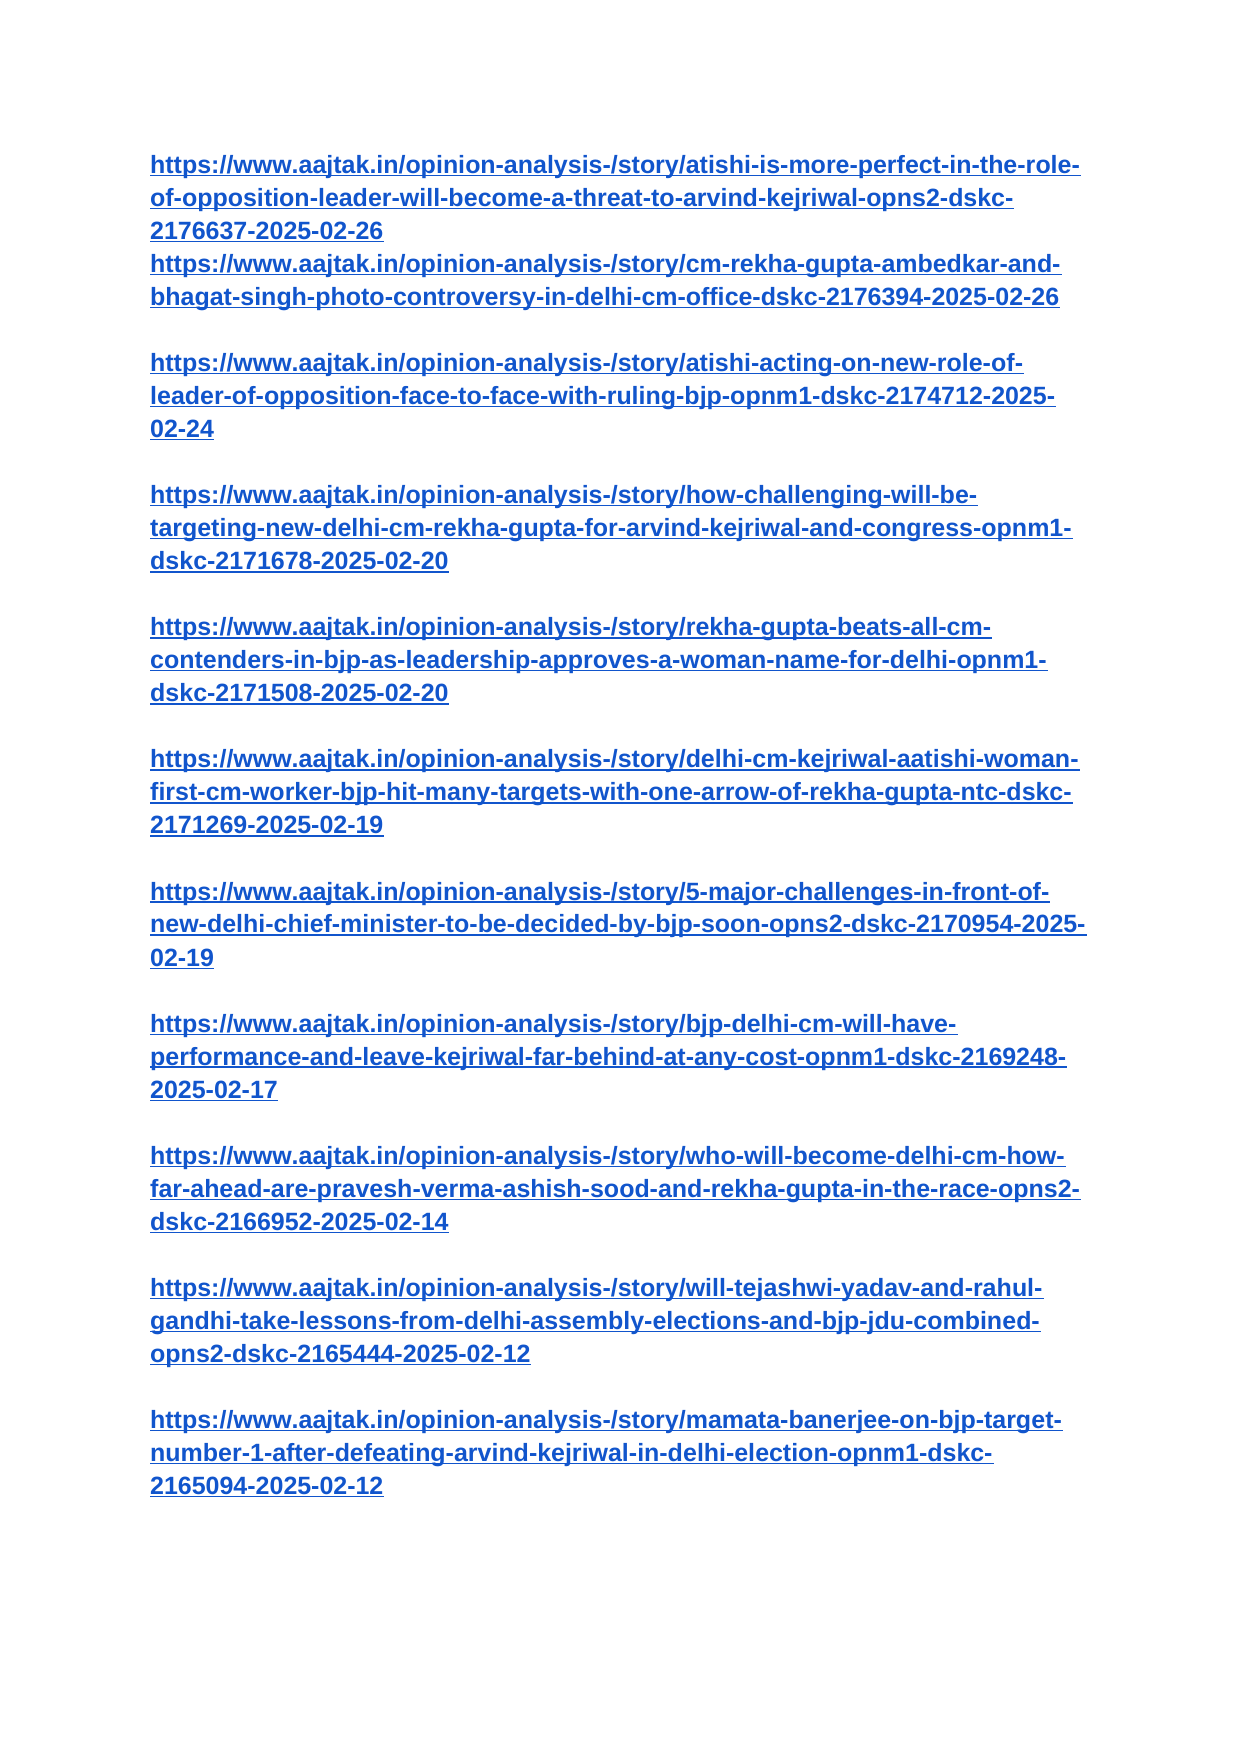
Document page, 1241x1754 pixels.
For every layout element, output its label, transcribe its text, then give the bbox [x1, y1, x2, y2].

text https://www.aajtak.in/opinion-analysis-/story/delhi-cm-kejriwal-aatishi-woman-first-cm-worker-bjp-hit-many-targets-with-one-arrow-of-rekha-gupta-ntc-dskc-2171269-2025-02-19 [150, 744, 1090, 839]
text https://www.aajtak.in/opinion-analysis-/story/mamata-banerjee-on-bjp-target-number-1-after-defeating-arvind-kejriwal-in-delhi-election-opnm1-dskc-2165094-2025-02-12 [150, 1405, 1090, 1499]
text https://www.aajtak.in/opinion-analysis-/story/will-tejashwi-yadav-and-rahul-gandhi-take-lessons-from-delhi-assembly-elections-and-bjp-jdu-combined-opns2-dskc-2165444-2025-02-12 [150, 1273, 1090, 1367]
text https://www.aajtak.in/opinion-analysis-/story/rekha-gupta-beats-all-cm-contenders-in-bjp-as-leadership-approves-a-woman-name-for-delhi-opnm1-dskc-2171508-2025-02-20 [150, 612, 1090, 707]
text https://www.aajtak.in/opinion-analysis-/story/how-challenging-will-be-targeting-new-delhi-cm-rekha-gupta-for-arvind-kejriwal-and-congress-opnm1-dskc-2171678-2025-02-20 [150, 480, 1090, 575]
text https://www.aajtak.in/opinion-analysis-/story/who-will-become-delhi-cm-how-far-ahead-are-pravesh-verma-ashish-sood-and-rekha-gupta-in-the-race-opns2-dskc-2166952-2025-02-14 [150, 1141, 1090, 1235]
text https://www.aajtak.in/opinion-analysis-/story/atishi-acting-on-new-role-of-leader-of-opposition-face-to-face-with-ruling-bjp-opnm1-dskc-2174712-2025-02-24 [150, 348, 1090, 443]
text https://www.aajtak.in/opinion-analysis-/story/atishi-is-more-perfect-in-the-role-of-opposition-leader-will-become-a-threat-to-arvind-kejriwal-opns2-dskc-2176637-2025-02-26 [150, 150, 1090, 245]
text https://www.aajtak.in/opinion-analysis-/story/bjp-delhi-cm-will-have-performance-and-leave-kejriwal-far-behind-at-any-cost-opnm1-dskc-2169248-2025-02-17 [150, 1008, 1090, 1103]
text https://www.aajtak.in/opinion-analysis-/story/5-major-challenges-in-front-of-new-delhi-chief-minister-to-be-decided-by-bjp-soon-opns2-dskc-2170954-2025-02-19 [150, 876, 1090, 971]
text https://www.aajtak.in/opinion-analysis-/story/cm-rekha-gupta-ambedkar-and-bhagat-singh-photo-controversy-in-delhi-cm-office-dskc-2176394-2025-02-26 [150, 249, 1090, 311]
